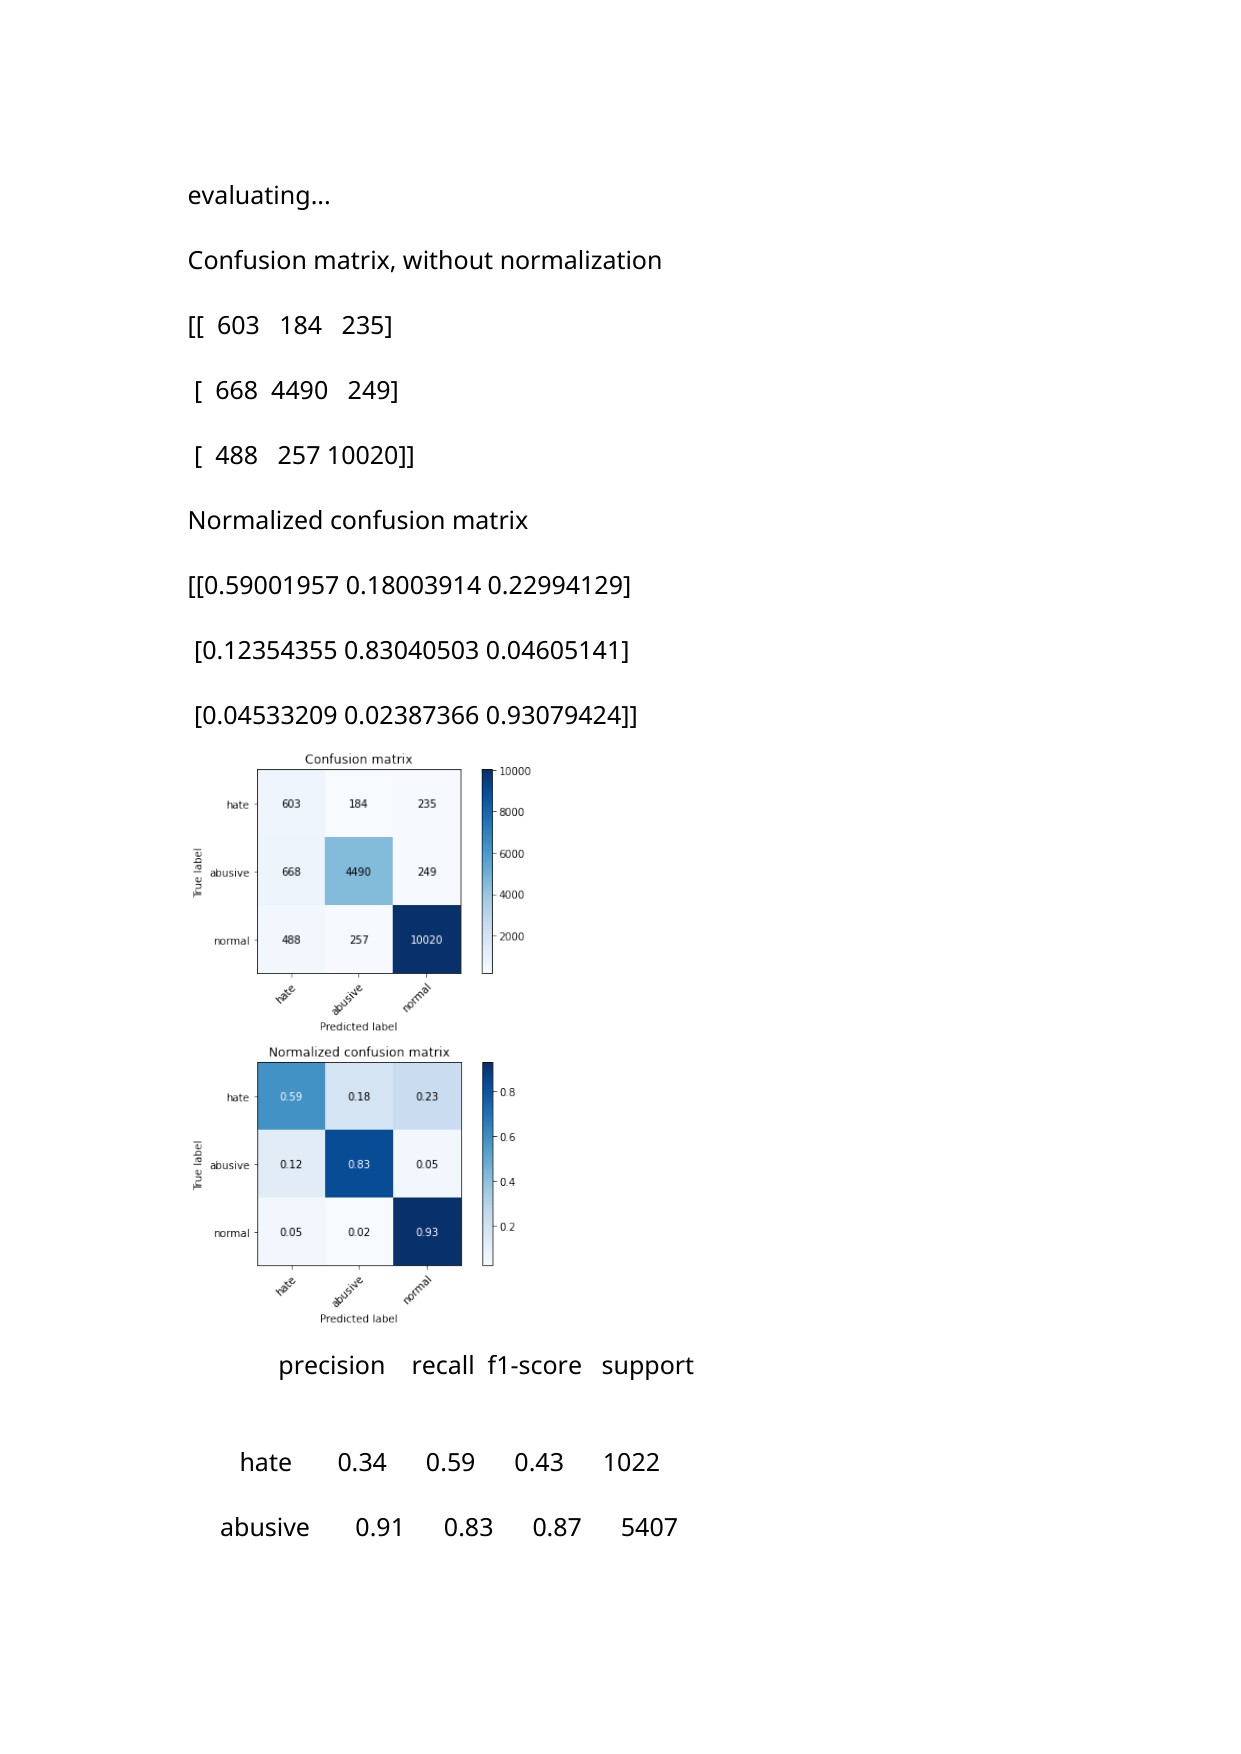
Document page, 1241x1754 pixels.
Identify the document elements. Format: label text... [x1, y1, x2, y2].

text [[ 603 184 235] [187, 292, 1053, 357]
text Confusion matrix, without normalization [187, 227, 1053, 292]
text abusive 0.91 0.83 0.87 5407 [187, 1494, 1053, 1559]
text hate 0.34 0.59 0.43 1022 [187, 1429, 1053, 1494]
text evaluating... [187, 162, 1053, 227]
text [0.04533209 0.02387366 0.93079424]] [187, 682, 1053, 747]
text [ 488 257 10020]] [187, 422, 1053, 487]
picture [187, 747, 539, 1331]
text [ 668 4490 249] [187, 357, 1053, 422]
text [[0.59001957 0.18003914 0.22994129] [187, 552, 1053, 617]
text precision recall f1-score support [187, 1332, 1053, 1397]
text Normalized confusion matrix [187, 487, 1053, 552]
text [0.12354355 0.83040503 0.04605141] [187, 617, 1053, 682]
